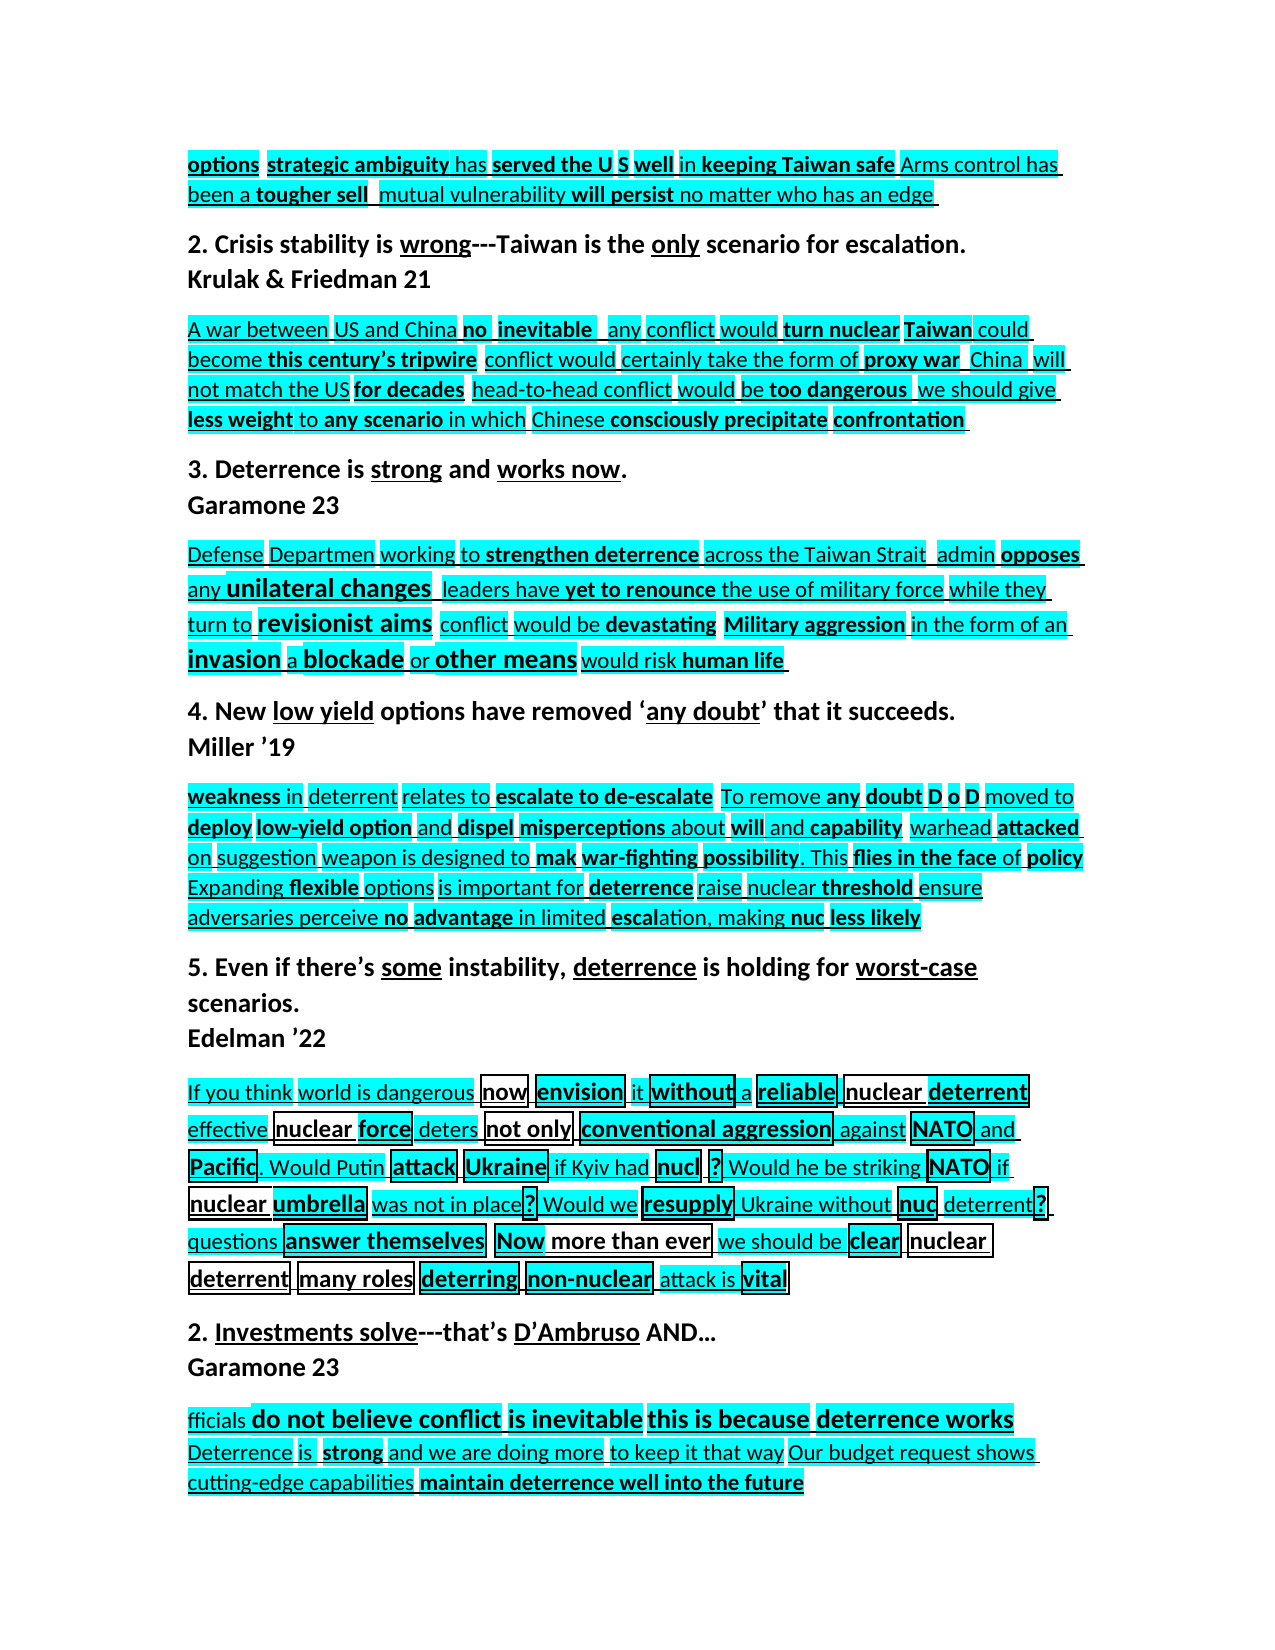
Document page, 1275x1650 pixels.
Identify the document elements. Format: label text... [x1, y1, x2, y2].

subtitle 2. Crisis stability is wrong---Taiwan is the only scenario for escalation. [187, 227, 1087, 260]
text Defense Departmen working to strengthen deterrence across the Taiwan Strait admin opposes any unilateral changes leaders have yet to renounce the use of military force while they turn to revisionist aims conflict would be devastating Military aggression in the form of an invasion a blockade or other means would risk human life [187, 540, 1087, 675]
text If you think world is dangerous now envision it without a reliable nuclear deterrent effective nuclear force deters not only conventional aggression against NATO and Pacific. Would Putin attack Ukraine if Kyiv had nucl ? Would he be striking NATO if nuclear umbrella was not in place? Would we resupply Ukraine without nuc deterrent? questions answer themselves Now more than ever we should be clear nuclear deterrent many roles deterring non-nuclear attack is vital [187, 1074, 1087, 1295]
text fficials do not believe conflict is inevitable this is because deterrence works Deterrence is strong and we are doing more to keep it that way Our budget request shows cutting-edge capabilities maintain deterrence well into the future [187, 1403, 1087, 1496]
text Edelman ’22 [187, 1021, 1087, 1054]
text Miller ’19 [187, 730, 1087, 763]
subtitle 2. Investments solve---that’s D’Ambruso AND… [187, 1315, 1087, 1348]
text A war between US and China no inevitable any conflict would turn nuclear Taiwan could become this century’s tripwire conflict would certainly take the form of proxy war China will not match the US for decades head-to-head conflict would be too dangerous we should give less weight to any scenario in which Chinese consciously precipitate confrontation [187, 315, 1087, 434]
text Garamone 23 [187, 1350, 1087, 1383]
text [187, 150, 1087, 208]
text Garamone 23 [187, 488, 1087, 521]
subtitle 3. Deterrence is strong and works now. [187, 452, 1087, 486]
subtitle 4. New low yield options have removed ‘any doubt’ that it succeeds. [187, 694, 1087, 728]
text 5. Even if there’s some instability, deterrence is holding for worst-case scenarios. [187, 950, 1087, 1019]
text weakness in deterrent relates to escalate to de-escalate To remove any doubt D o D moved to deploy low-yield option and dispel misperceptions about will and capability warhead attacked on suggestion weapon is designed to mak war-fighting possibility. This flies in the face of policy Expanding flexible options is important for deterrence raise nuclear threshold ensure adversaries perceive no advantage in limited escalation, making nuc less likely [187, 782, 1087, 931]
text Krulak & Friedman 21 [187, 263, 1087, 296]
